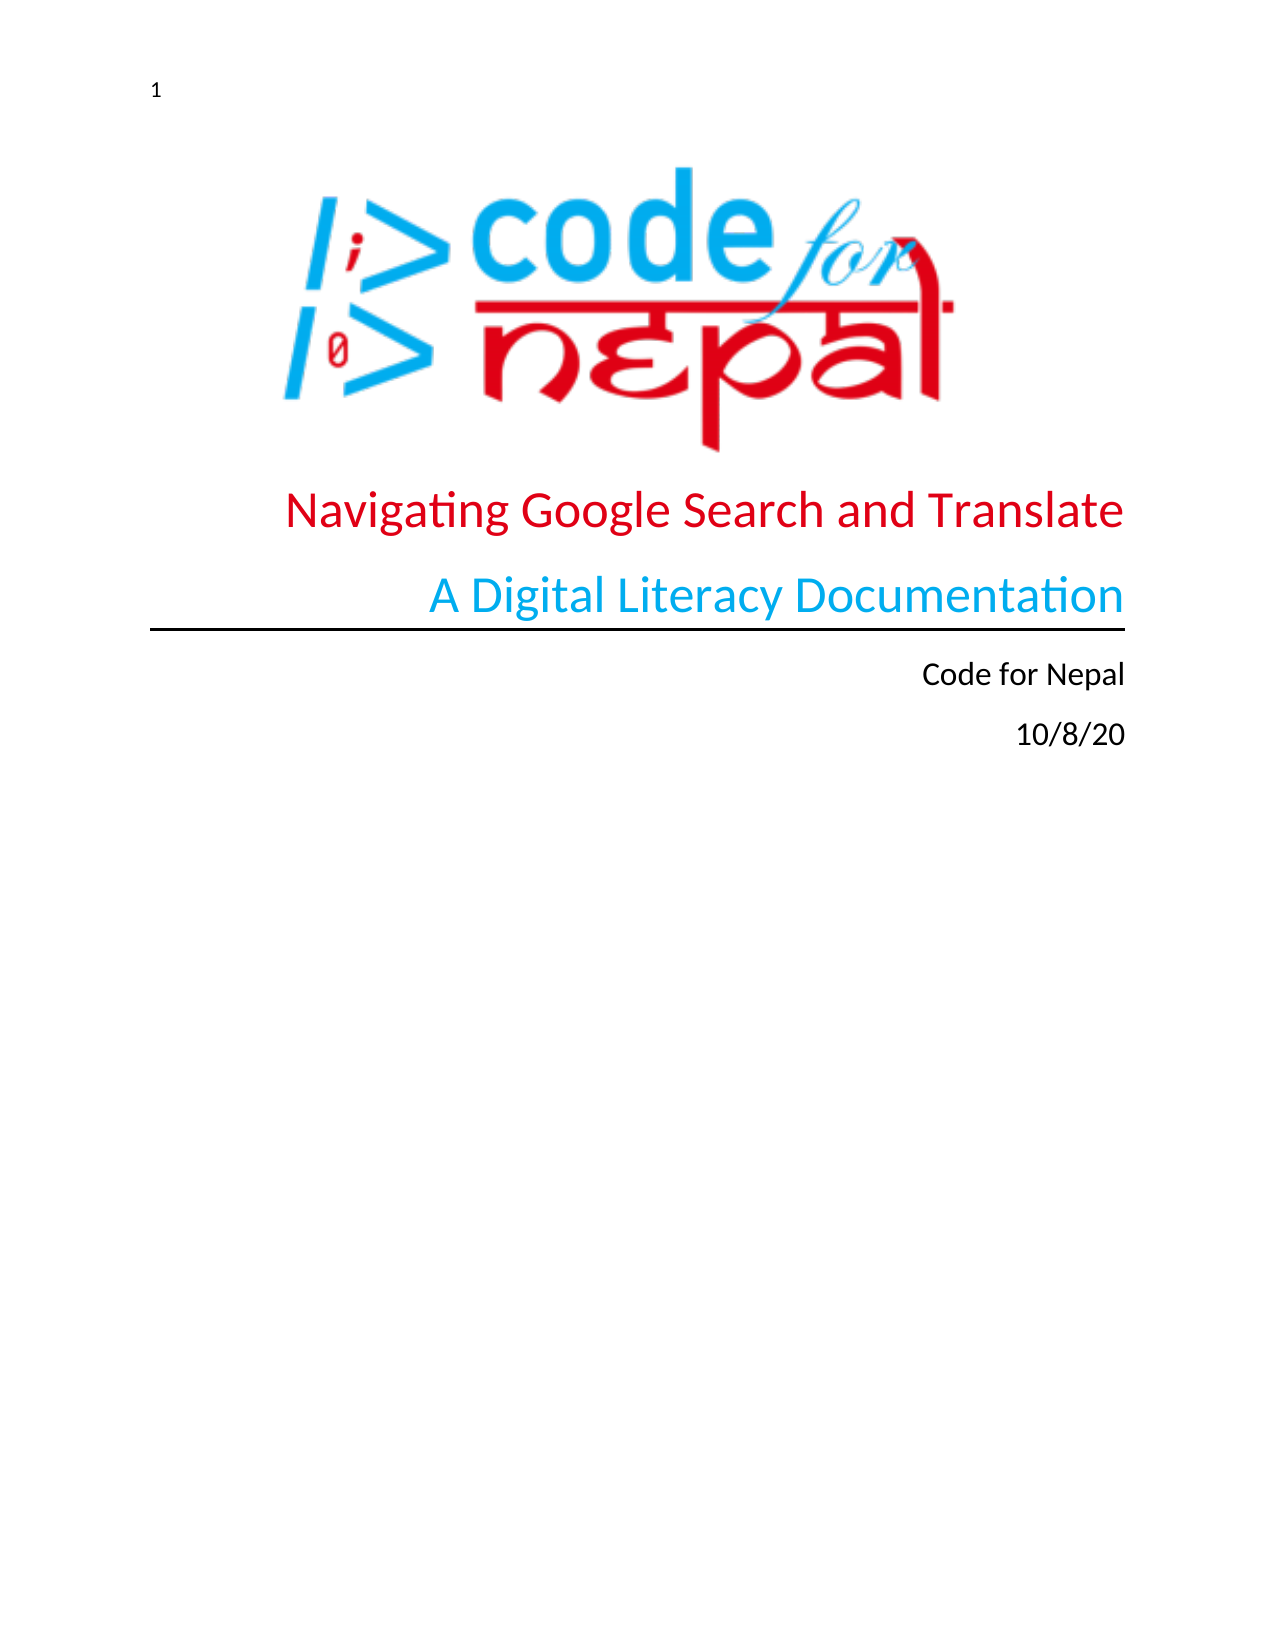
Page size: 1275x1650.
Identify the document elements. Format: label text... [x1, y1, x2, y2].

picture [150, 150, 1077, 459]
text 10/8/20 [150, 713, 1125, 754]
text A Digital Literacy Documentation [150, 562, 1125, 628]
text Navigating Google Search and Translate [150, 477, 1125, 541]
text Code for Nepal [150, 653, 1125, 693]
